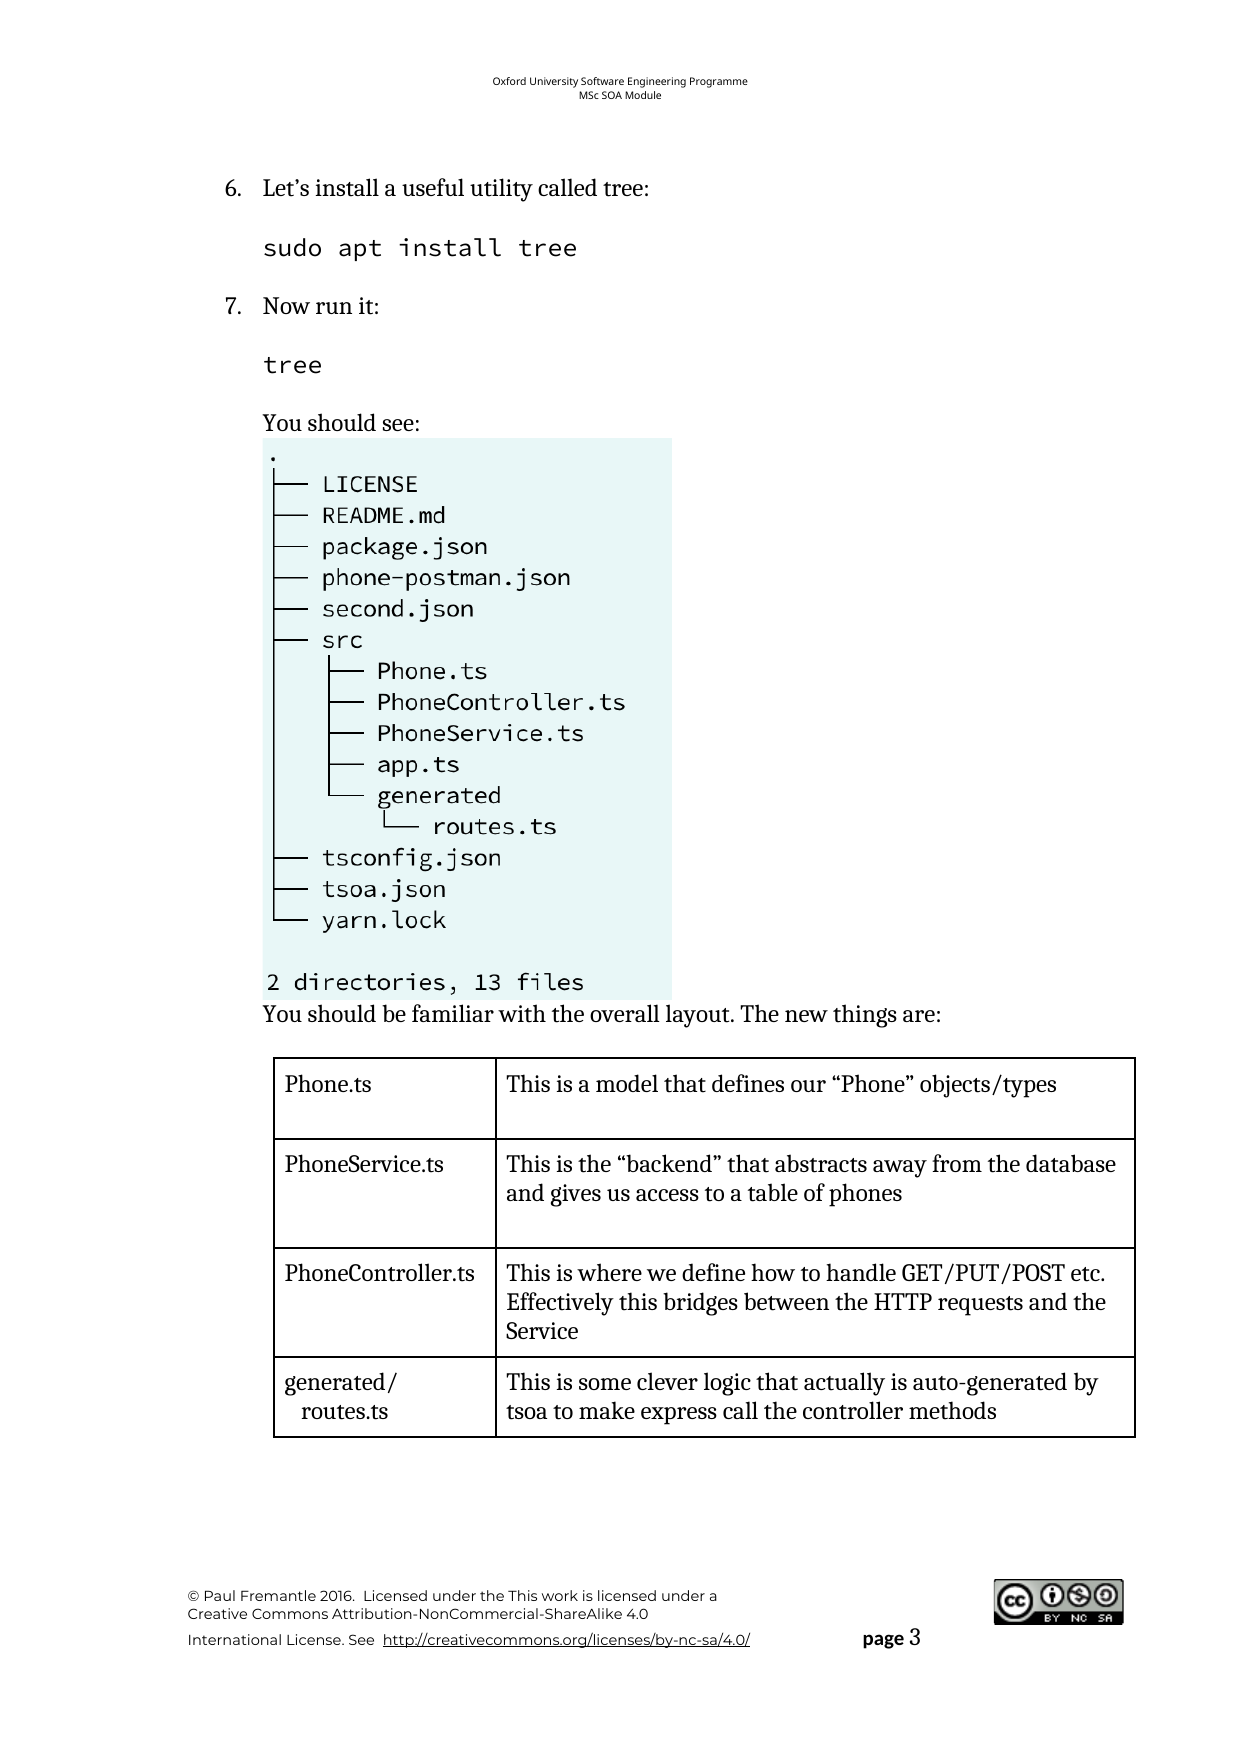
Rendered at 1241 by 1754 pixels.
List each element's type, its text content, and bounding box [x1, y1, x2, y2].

picture [262, 438, 672, 1000]
table_cell generated/ routes.ts [275, 1358, 495, 1436]
table_header This is a model that defines our “Phone” objects/types [497, 1059, 1134, 1137]
table_header Phone.ts [275, 1059, 495, 1137]
table_cell PhoneService.ts [275, 1140, 495, 1247]
table_cell PhoneController.ts [275, 1249, 495, 1356]
picture [993, 1579, 1124, 1625]
list Let’s install a useful utility called tree: sudo apt install tree [225, 174, 1053, 292]
table_cell This is where we define how to handle GET/PUT/POST etc. Effectively this bridges between the HTTP requests and the Service [497, 1249, 1134, 1356]
table_cell This is the “backend” that abstracts away from the database and gives us access to a table of phones [497, 1140, 1134, 1247]
table_cell This is some clever logic that actually is auto-generated by tsoa to make express call the controller methods [497, 1358, 1134, 1436]
list Now run it: [225, 292, 1053, 349]
